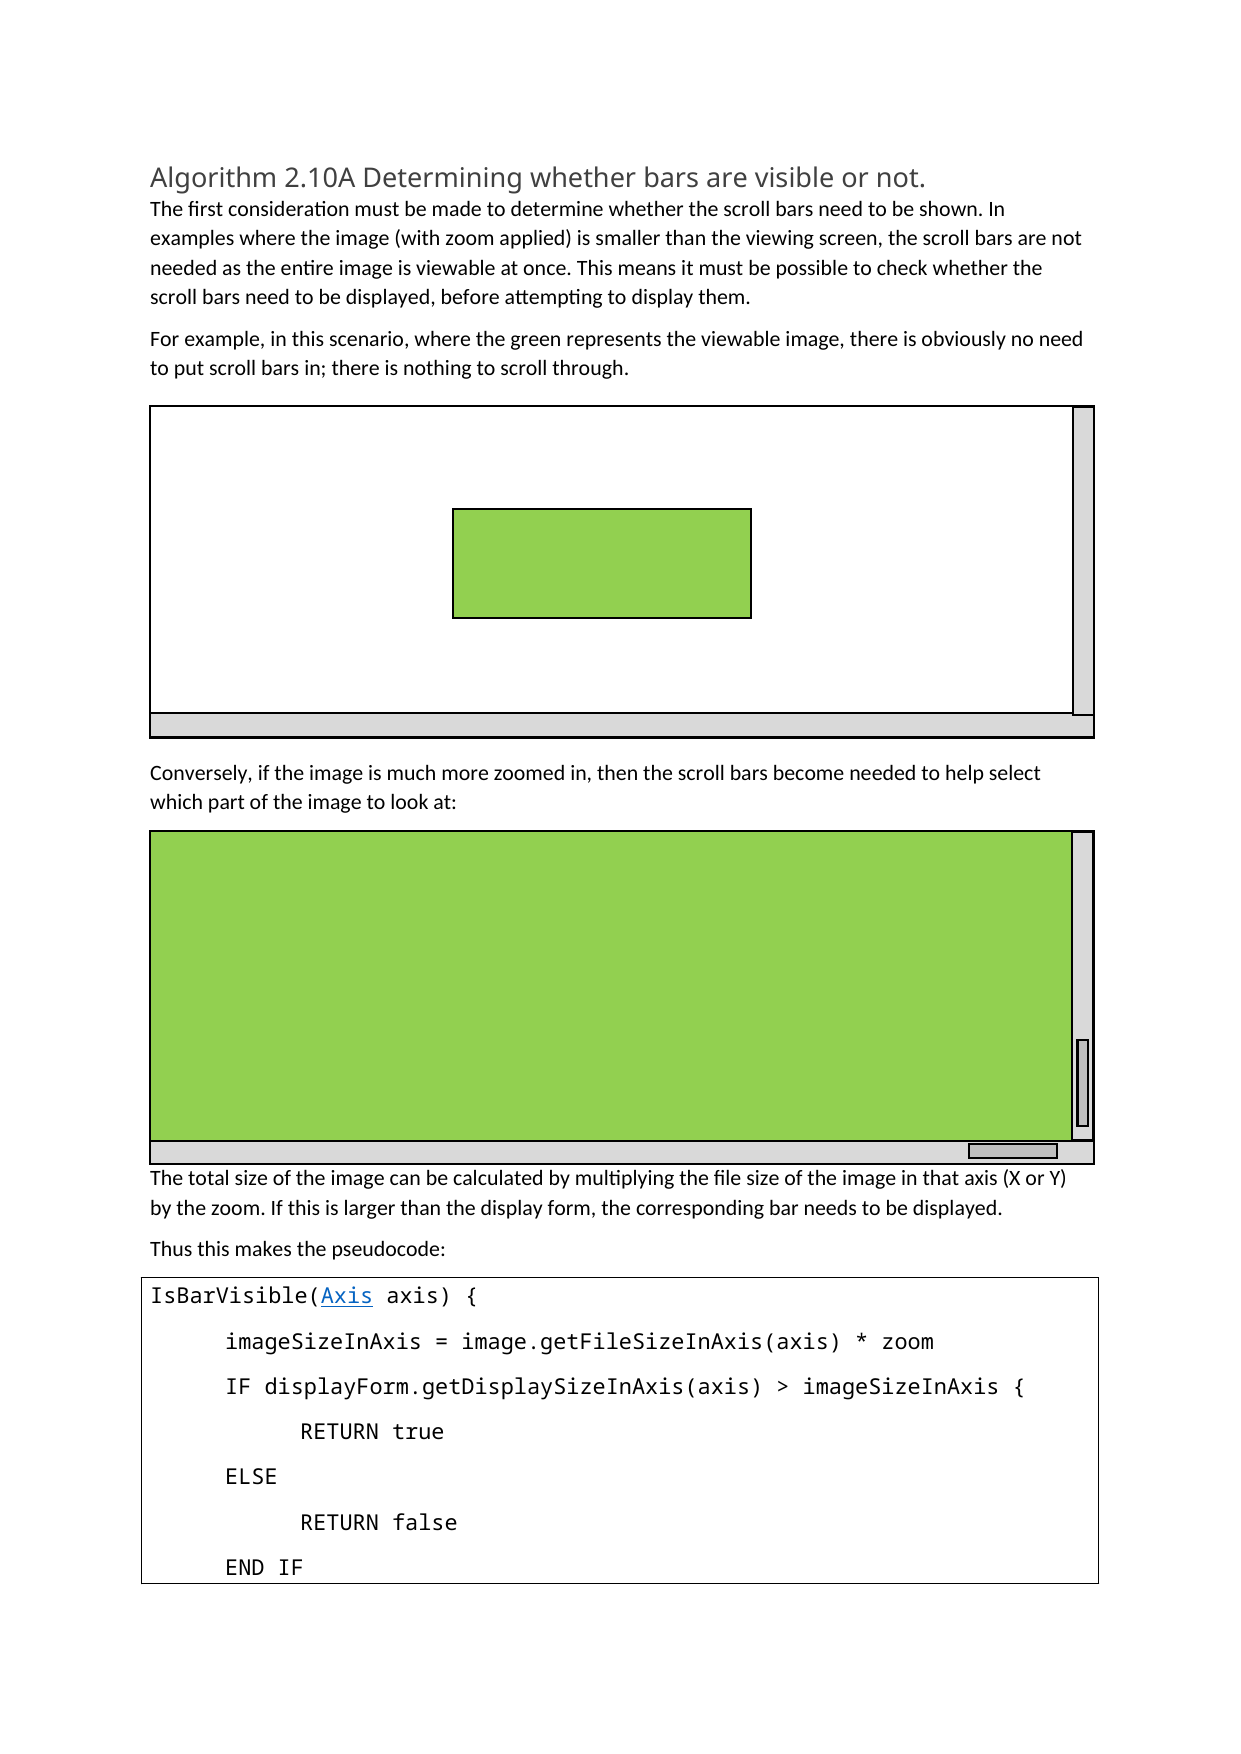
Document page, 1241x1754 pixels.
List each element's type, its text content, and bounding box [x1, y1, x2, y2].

subtitle Algorithm 2.10A Determining whether bars are visible or not. [150, 158, 1090, 195]
text The first consideration must be made to determine whether the scroll bars need to be shown. In examples where the image (with zoom applied) is smaller than the viewing screen, the scroll bars are not needed as the entire image is viewable at once. This means it must be possible to check whether the scroll bars need to be displayed, before attempting to display them. [150, 195, 1090, 310]
text RETURN true [142, 1413, 1098, 1446]
text RETURN false [142, 1503, 1098, 1536]
text ELSE [142, 1458, 1098, 1491]
text Thus this makes the pseudocode: [150, 1236, 1090, 1262]
text IF displayForm.getDisplaySizeInAxis(axis) > imageSizeInAxis { [142, 1368, 1098, 1401]
text END IF [142, 1548, 1098, 1583]
text The total size of the image can be calculated by multiplying the file size of the image in that axis (X or Y) by the zoom. If this is larger than the display form, the corresponding bar needs to be displayed. [150, 1165, 1090, 1220]
text IsBarVisible(Axis axis) { [142, 1278, 1098, 1310]
text Conversely, if the image is much more zoomed in, then the scroll bars become needed to help select which part of the image to look at: [150, 759, 1090, 815]
text imageSizeInAxis = image.getFileSizeInAxis(axis) * zoom [142, 1322, 1098, 1355]
text For example, in this scenario, where the green represents the viewable image, there is obviously no need to put scroll bars in; there is nothing to scroll through. [150, 325, 1090, 405]
